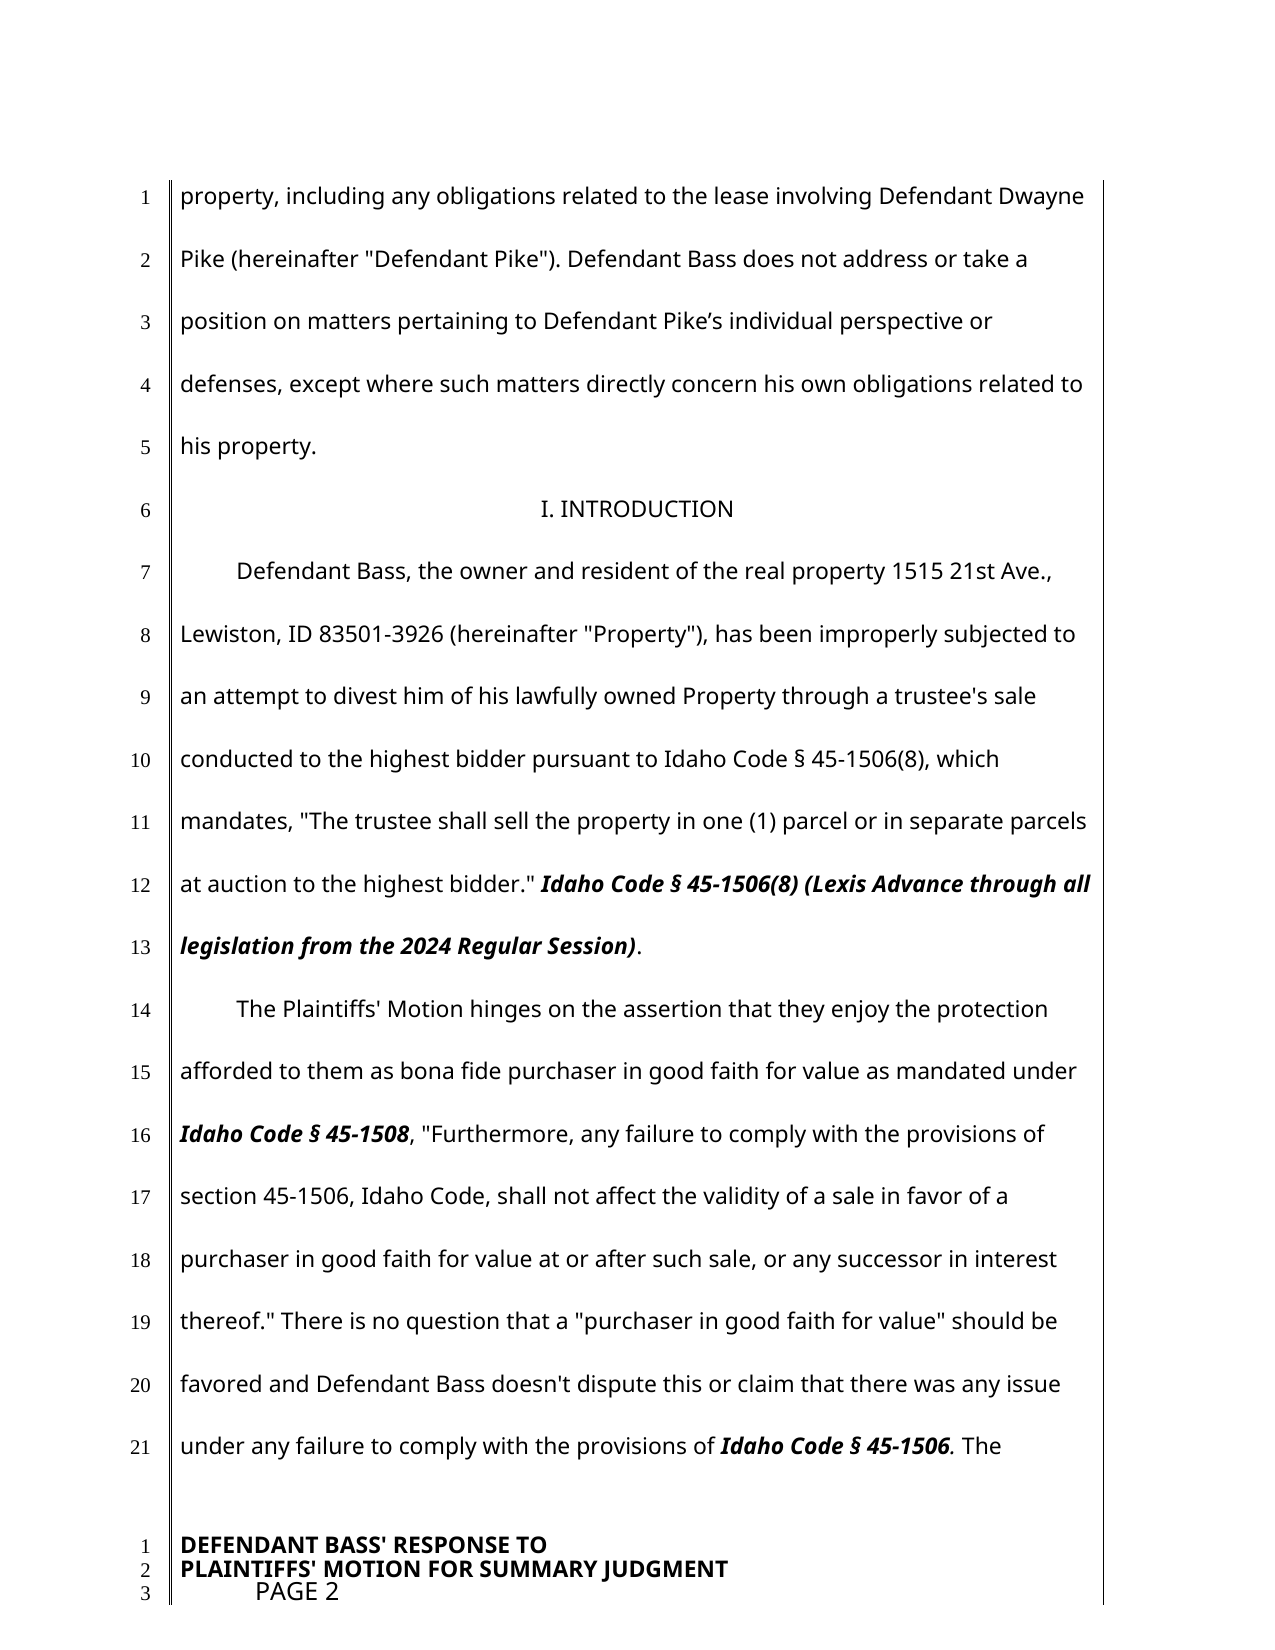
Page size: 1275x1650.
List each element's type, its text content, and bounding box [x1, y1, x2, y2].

text I. INTRODUCTION [180, 492, 1095, 524]
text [180, 180, 1095, 461]
text Defendant Bass, the owner and resident of the real property 1515 21st Ave., Lewiston, ID 83501-3926 (hereinafter "Property"), has been improperly subjected to an attempt to divest him of his lawfully owned Property through a trustee's sale conducted to the highest bidder pursuant to Idaho Code § 45-1506(8), which mandates, "The trustee shall sell the property in one (1) parcel or in separate parcels at auction to the highest bidder." Idaho Code § 45-1506(8) (Lexis Advance through all legislation from the 2024 Regular Session). [180, 555, 1095, 961]
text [180, 992, 1095, 1461]
